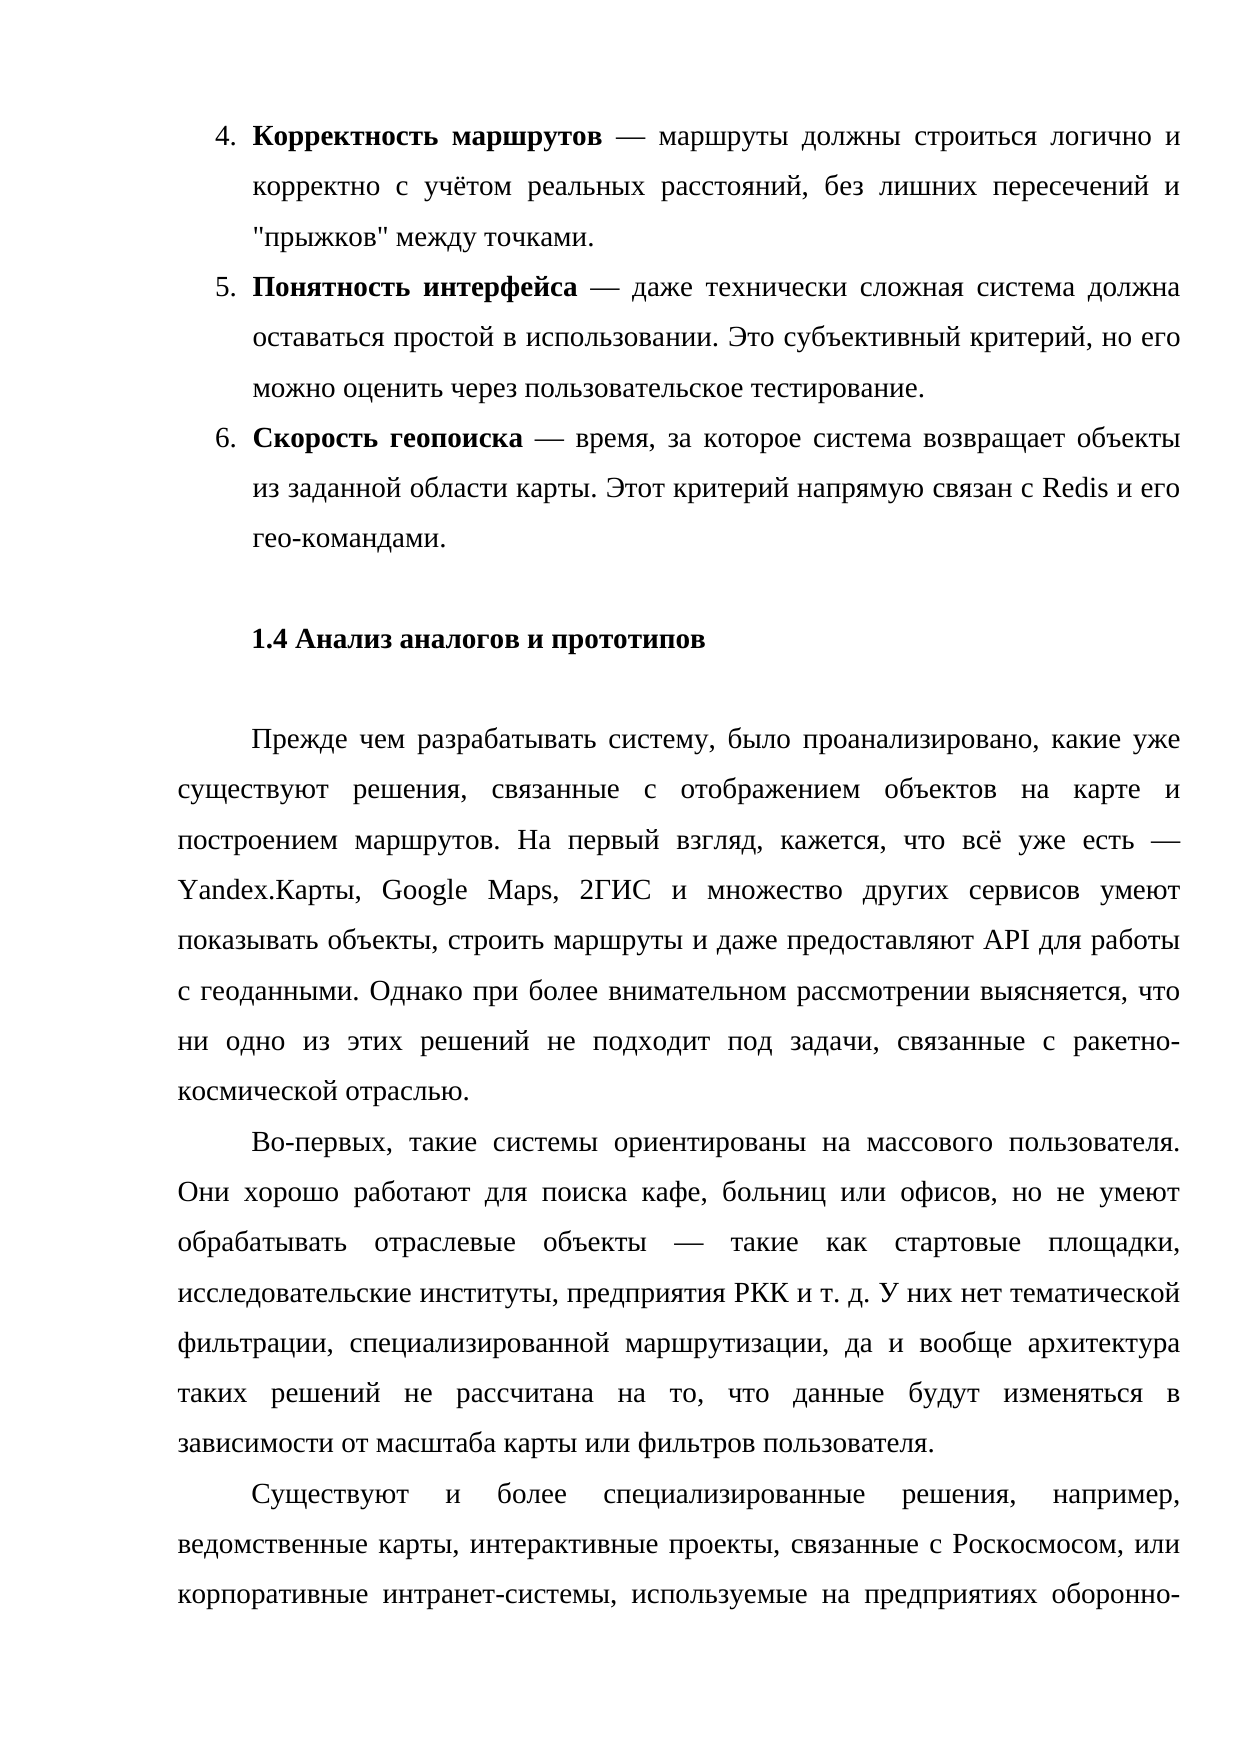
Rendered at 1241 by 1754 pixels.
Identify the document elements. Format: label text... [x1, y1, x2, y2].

list Понятность интерфейса — даже технически сложная система должна оставаться простой в использовании. Это субъективный критерий, но его можно оценить через пользовательское тестирование. [215, 269, 1181, 403]
text Прежде чем разрабатывать систему, было проанализировано, какие уже существуют решения, связанные с отображением объектов на карте и построением маршрутов. На первый взгляд, кажется, что всё уже есть — Yandex.Карты, Google Maps, 2ГИС и множество других сервисов умеют показывать объекты, строить маршруты и даже предоставляют API для работы с геоданными. Однако при более внимательном рассмотрении выясняется, что ни одно из этих решений не подходит под задачи, связанные с ракетно-космической отраслью. [177, 721, 1181, 1107]
list Скорость геопоиска — время, за которое система возвращает объекты из заданной области карты. Этот критерий напрямую связан с Redis и его гео-командами. [215, 420, 1181, 554]
text Во-первых, такие системы ориентированы на массового пользователя. Они хорошо работают для поиска кафе, больниц или офисов, но не умеют обрабатывать отраслевые объекты — такие как стартовые площадки, исследовательские институты, предприятия РКК и т. д. У них нет тематической фильтрации, специализированной маршрутизации, да и вообще архитектура таких решений не рассчитана на то, что данные будут изменяться в зависимости от масштаба карты или фильтров пользователя. [177, 1124, 1181, 1459]
subtitle 1.4 Анализ аналогов и прототипов [177, 621, 1181, 654]
list Корректность маршрутов — маршруты должны строиться логично и корректно с учётом реальных расстояний, без лишних пересечений и "прыжков" между точками. [215, 118, 1181, 252]
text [177, 1476, 1181, 1610]
